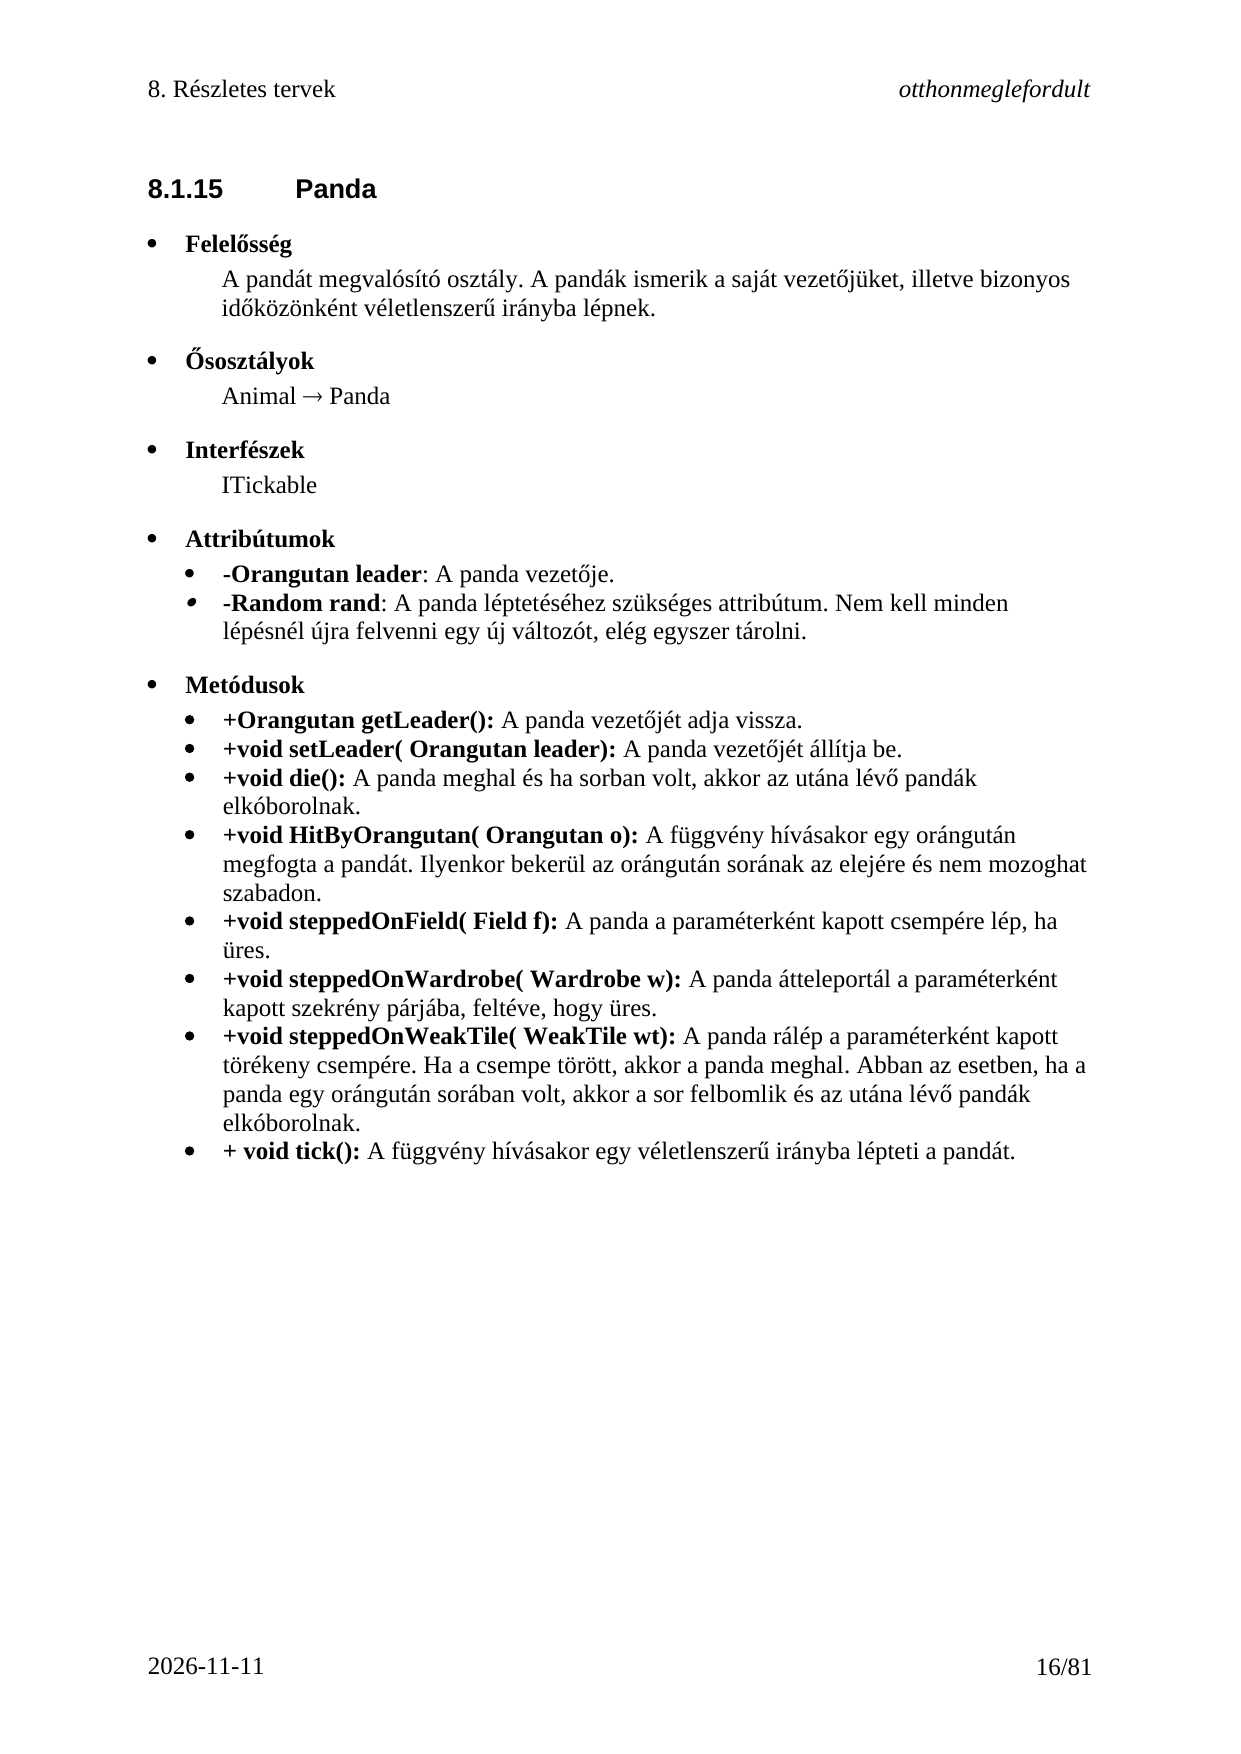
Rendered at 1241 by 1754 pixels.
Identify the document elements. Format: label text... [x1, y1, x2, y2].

list +void steppedOnWeakTile( WeakTile wt): A panda rálép a paraméterként kapott törékeny csempére. Ha a csempe törött, akkor a panda meghal. Abban az esetben, ha a panda egy orángután sorában volt, akkor a sor felbomlik és az utána lévő pandák elkóborolnak. [185, 1021, 1093, 1136]
list +void steppedOnWardrobe( Wardrobe w): A panda átteleportál a paraméterként kapott szekrény párjába, feltéve, hogy üres. [185, 964, 1093, 1021]
subtitle Metódusok [148, 670, 1093, 699]
list +void HitByOrangutan( Orangutan o): A függvény hívásakor egy orángután megfogta a pandát. Ilyenkor bekerül az orángután sorának az elejére és nem mozoghat szabadon. [185, 820, 1093, 906]
subtitle Interfészek [148, 435, 1093, 464]
list +Orangutan getLeader(): A panda vezetőjét adja vissza. [185, 705, 1093, 734]
subtitle Attribútumok [148, 524, 1093, 553]
list -Random rand: A panda léptetéséhez szükséges attribútum. Nem kell minden lépésnél újra felvenni egy új változót, elég egyszer tárolni. [185, 588, 1093, 645]
text A pandát megvalósító osztály. A pandák ismerik a saját vezetőjüket, illetve bizonyos időközönként véletlenszerű irányba lépnek. [148, 264, 1093, 321]
list +void die(): A panda meghal és ha sorban volt, akkor az utána lévő pandák elkóborolnak. [185, 763, 1093, 820]
list + void tick(): A függvény hívásakor egy véletlenszerű irányba lépteti a pandát. [185, 1136, 1093, 1165]
subtitle Ősosztályok [148, 346, 1093, 375]
subtitle Panda [148, 173, 1093, 204]
text Animal Panda [148, 381, 1093, 410]
list +void setLeader( Orangutan leader): A panda vezetőjét állítja be. [185, 734, 1093, 763]
list +void steppedOnField( Field f): A panda a paraméterként kapott csempére lép, ha üres. [185, 906, 1093, 964]
subtitle Felelősség [148, 229, 1093, 258]
text ITickable [148, 470, 1093, 499]
list -Orangutan leader: A panda vezetője. [185, 559, 1093, 588]
